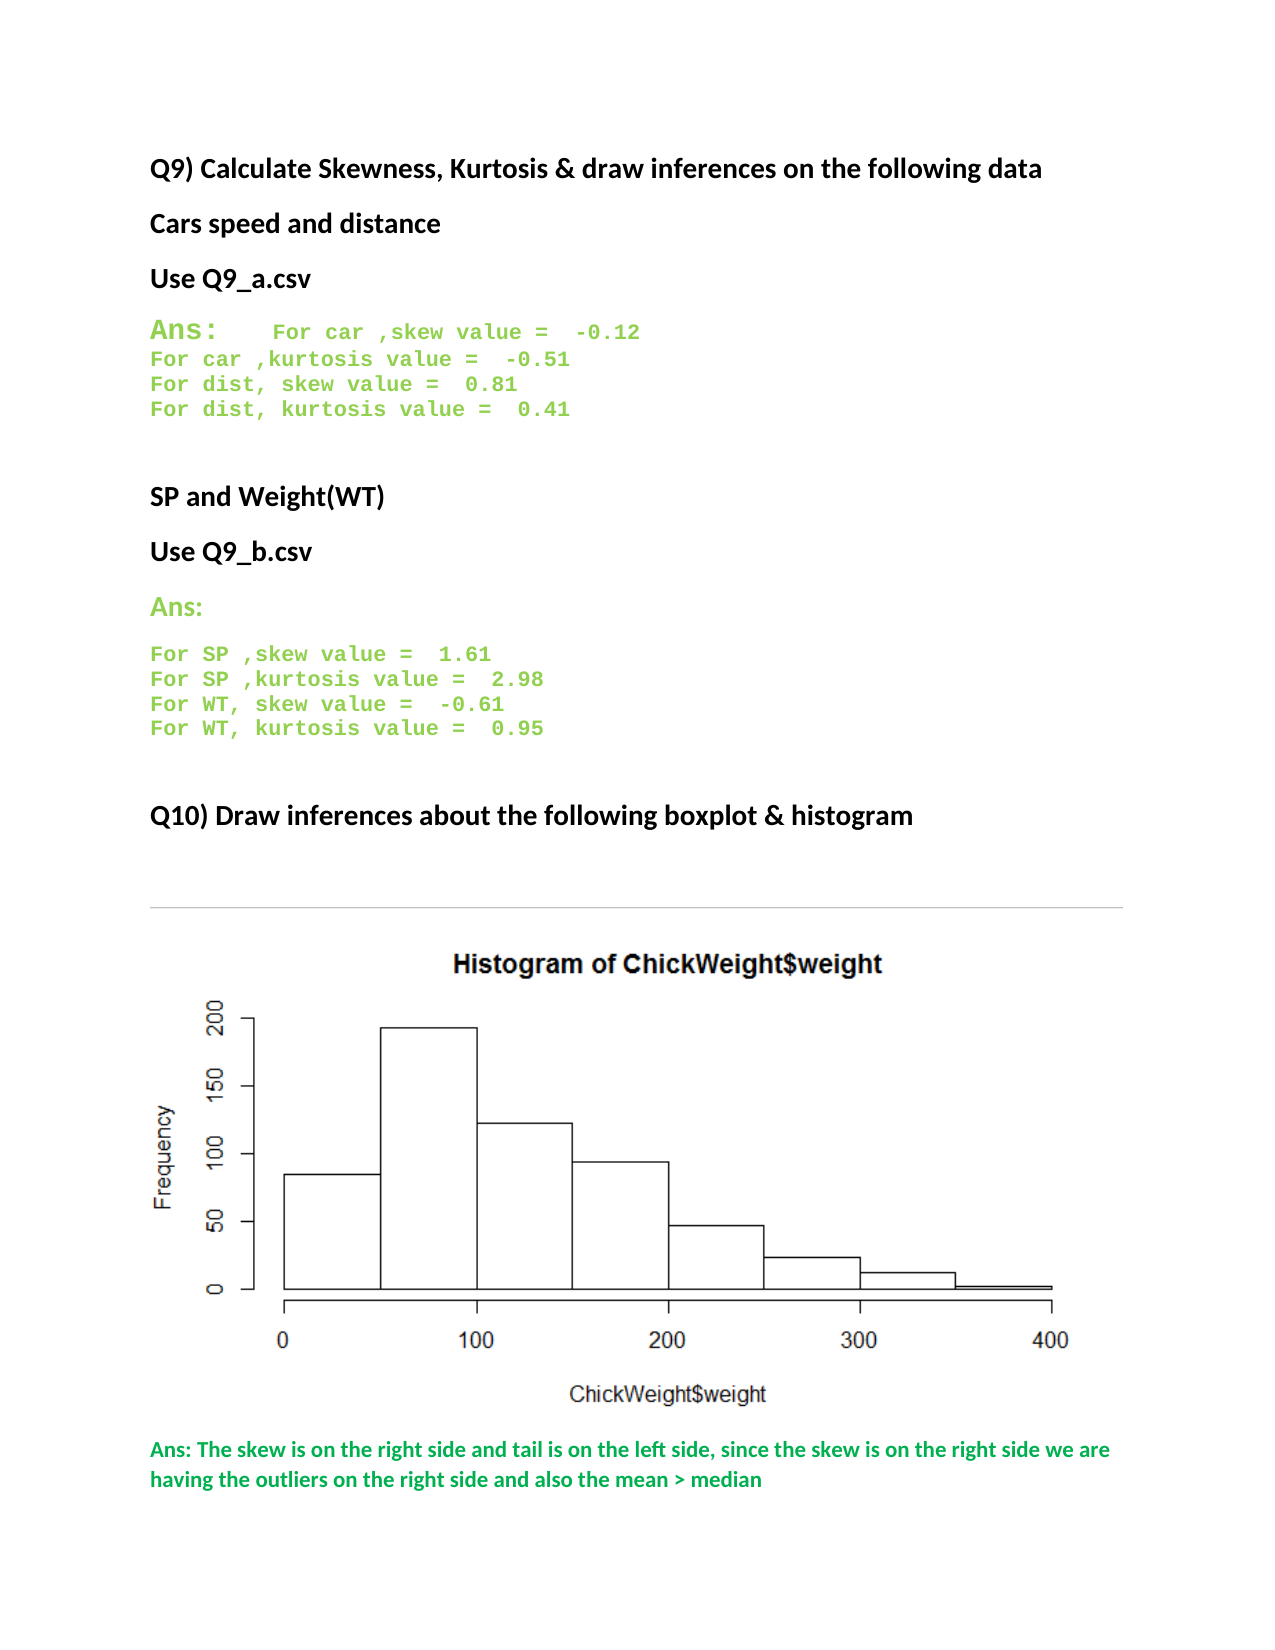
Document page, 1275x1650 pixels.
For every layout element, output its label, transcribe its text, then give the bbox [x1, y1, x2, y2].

text Use Q9_b.csv [150, 533, 1125, 568]
text For WT, kurtosis value = 0.95 [150, 717, 1125, 742]
text For dist, kurtosis value = 0.41 [150, 398, 1125, 423]
text For SP ,kurtosis value = 2.98 [150, 668, 1125, 693]
text For dist, skew value = 0.81 [150, 373, 1125, 398]
text Q9) Calculate Skewness, Kurtosis & draw inferences on the following data [150, 150, 1125, 186]
text Cars speed and distance [150, 205, 1125, 241]
text Ans: [150, 588, 1125, 624]
text Ans: For car ,skew value = -0.12 [150, 315, 1125, 348]
text Use Q9_a.csv [150, 260, 1125, 296]
text For SP ,skew value = 1.61 [150, 643, 1125, 668]
text For car ,kurtosis value = -0.51 [150, 348, 1125, 373]
text For WT, skew value = -0.61 [150, 693, 1125, 717]
text Ans: The skew is on the right side and tail is on the left side, since the skew is on the right side we are having the outliers on the right side and also the mean > median [150, 1435, 1125, 1493]
picture [150, 907, 1123, 1416]
text Q10) Draw inferences about the following boxplot & histogram [150, 797, 1125, 833]
text SP and Weight(WT) [150, 478, 1125, 513]
